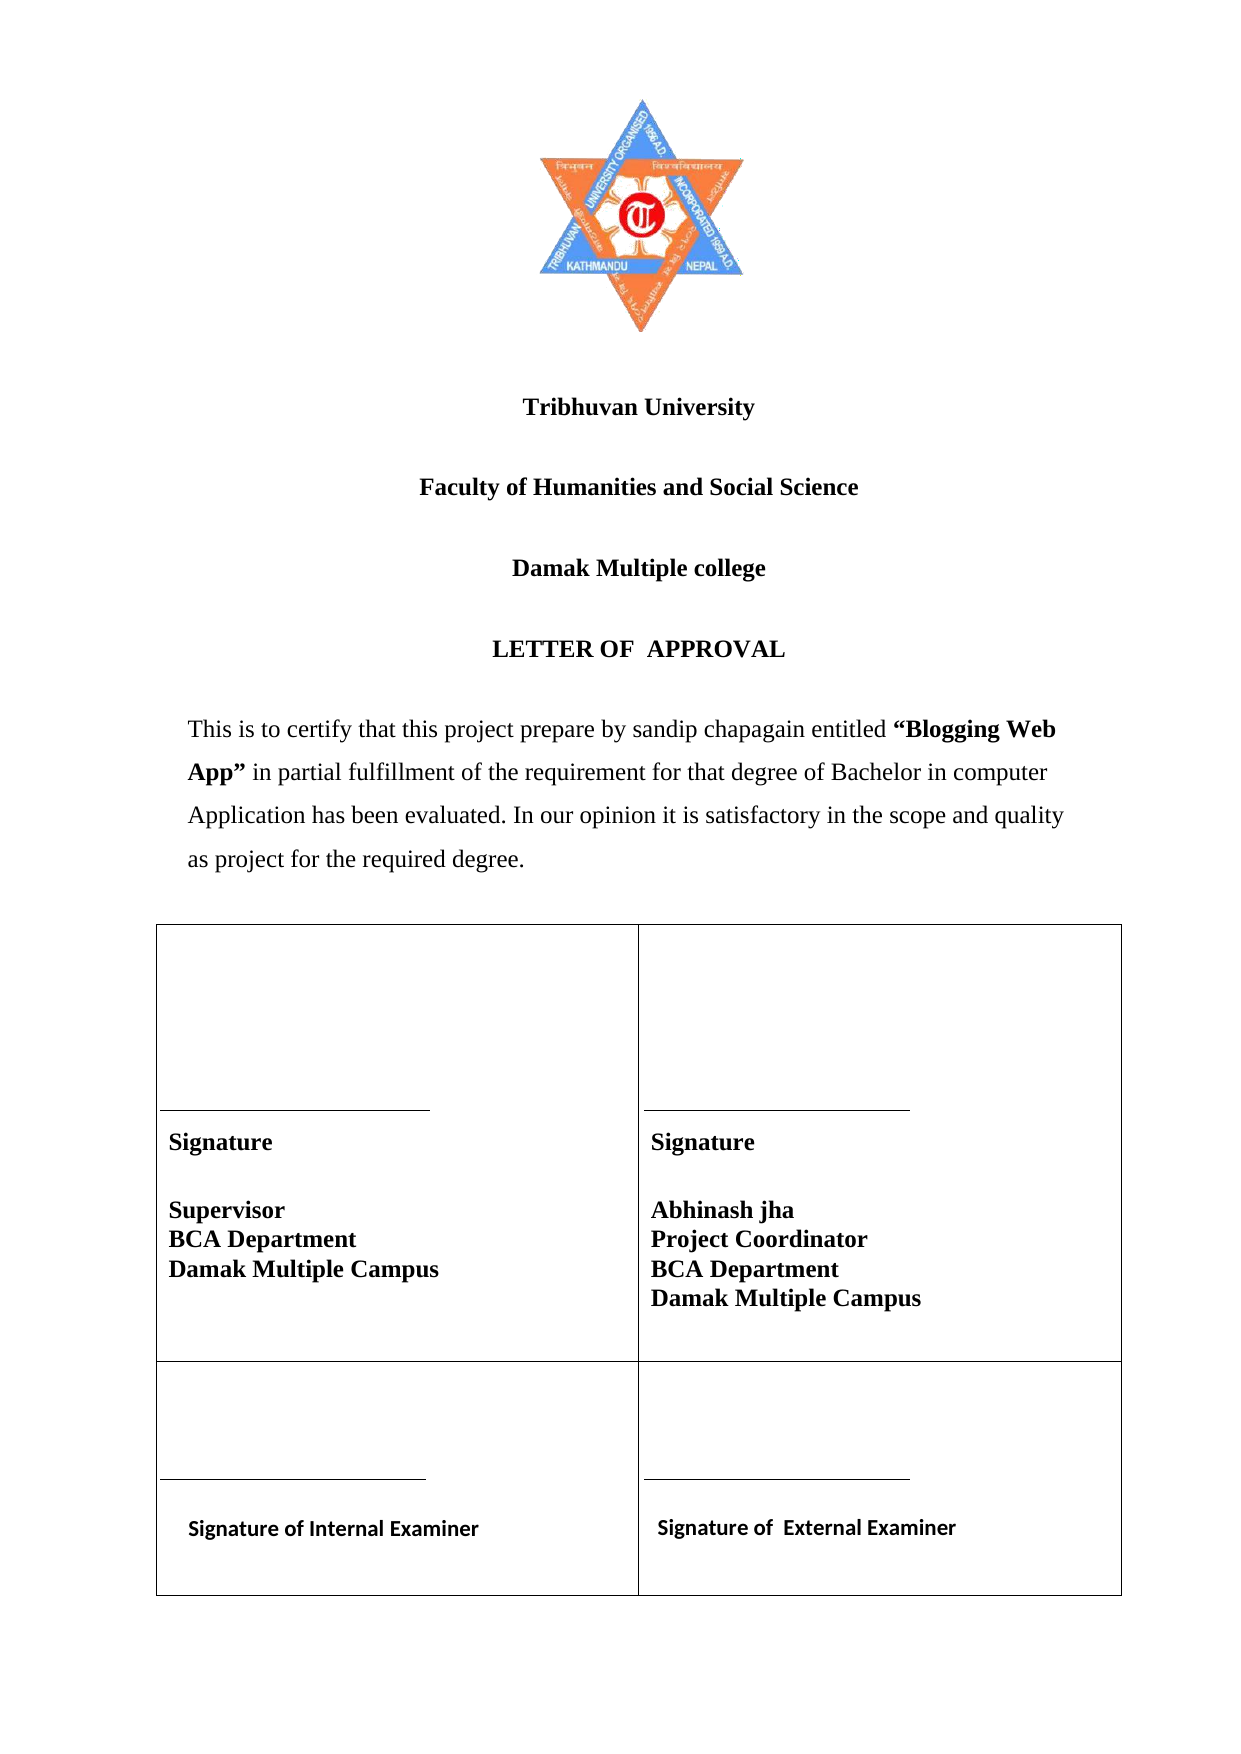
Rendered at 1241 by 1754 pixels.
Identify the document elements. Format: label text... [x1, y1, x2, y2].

table_header Signature Supervisor BCA Department Damak Multiple Campus [157, 925, 638, 1361]
table_header Signature Abhinash jha Project Coordinator BCA Department Damak Multiple Campus [639, 925, 1121, 1361]
table_cell [157, 1362, 638, 1594]
text LETTER OF APPROVAL [187, 634, 1090, 662]
text Faculty of Humanities and Social Science [187, 472, 1090, 501]
text This is to certify that this project prepare by sandip chapagain entitled “Blogging Web App” in partial fulfillment of the requirement for that degree of Bachelor in computer Application has been evaluated. In our opinion it is satisfactory in the scope and quality as project for the required degree. [187, 714, 1090, 872]
text Tribhuvan University [187, 392, 1090, 421]
picture [536, 99, 745, 332]
table_cell [639, 1362, 1121, 1594]
text Damak Multiple college [187, 553, 1090, 582]
